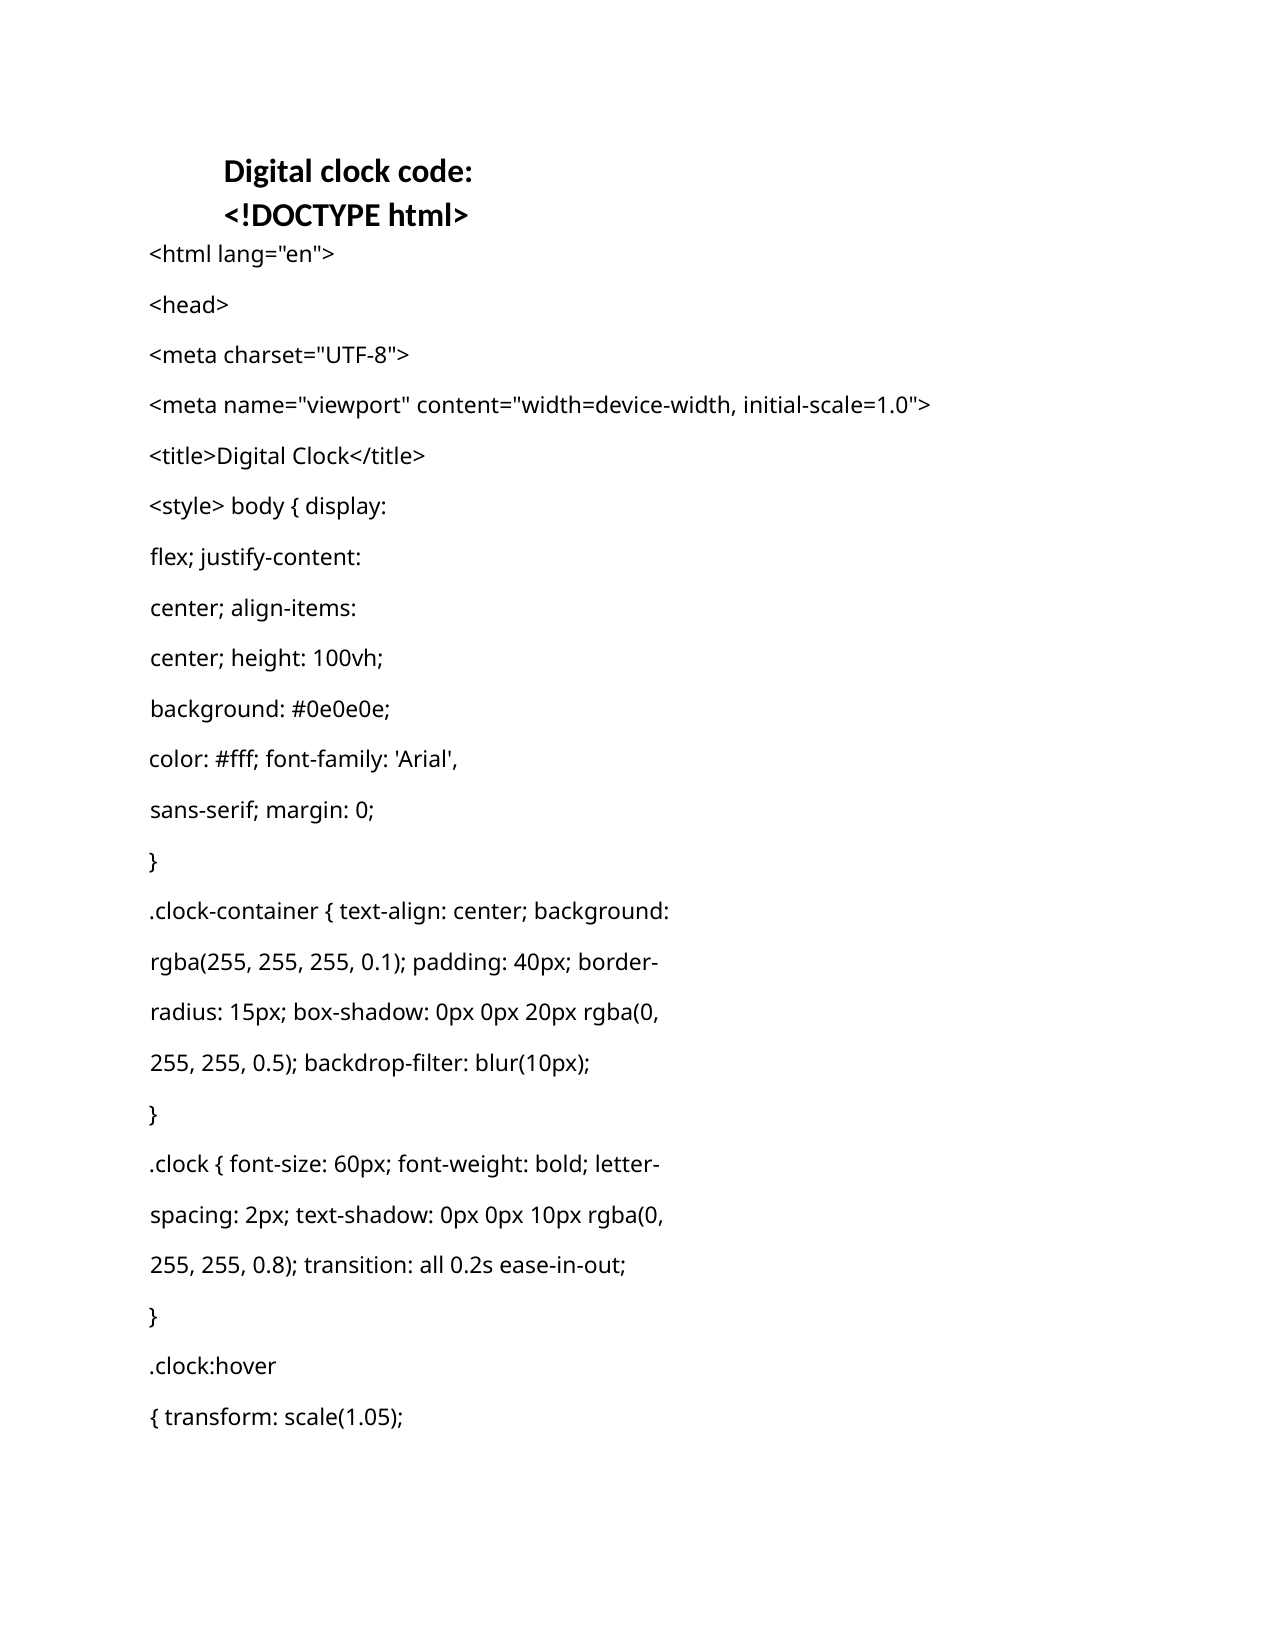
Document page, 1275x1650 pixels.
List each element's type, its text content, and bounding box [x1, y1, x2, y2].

text } [149, 1300, 1123, 1331]
text color: #fff; font-family: 'Arial', sans-serif; margin: 0; [149, 743, 460, 825]
text Digital clock code: [224, 150, 1123, 191]
text <meta name="viewport" content="width=device-width, initial-scale=1.0"> [149, 389, 1123, 421]
text <meta charset="UTF-8"> [149, 339, 1123, 370]
text .clock:hover { transform: scale(1.05); [149, 1350, 408, 1432]
text <!DOCTYPE html> [224, 194, 1123, 235]
text <head> [149, 288, 1123, 320]
text <html lang="en"> [149, 238, 1123, 269]
text <style> body { display: flex; justify-content: center; align-items: center; height: 100vh; background: #0e0e0e; [149, 490, 392, 724]
text .clock-container { text-align: center; background: rgba(255, 255, 255, 0.1); padding: 40px; border-radius: 15px; box-shadow: 0px 0px 20px rgba(0, 255, 255, 0.5); backdrop-filter: blur(10px); [149, 895, 673, 1078]
text } [149, 1097, 1123, 1129]
text <title>Digital Clock</title> [149, 440, 1123, 471]
text .clock { font-size: 60px; font-weight: bold; letter-spacing: 2px; text-shadow: 0px 0px 10px rgba(0, 255, 255, 0.8); transition: all 0.2s ease-in-out; [149, 1148, 675, 1280]
text } [149, 844, 1123, 876]
